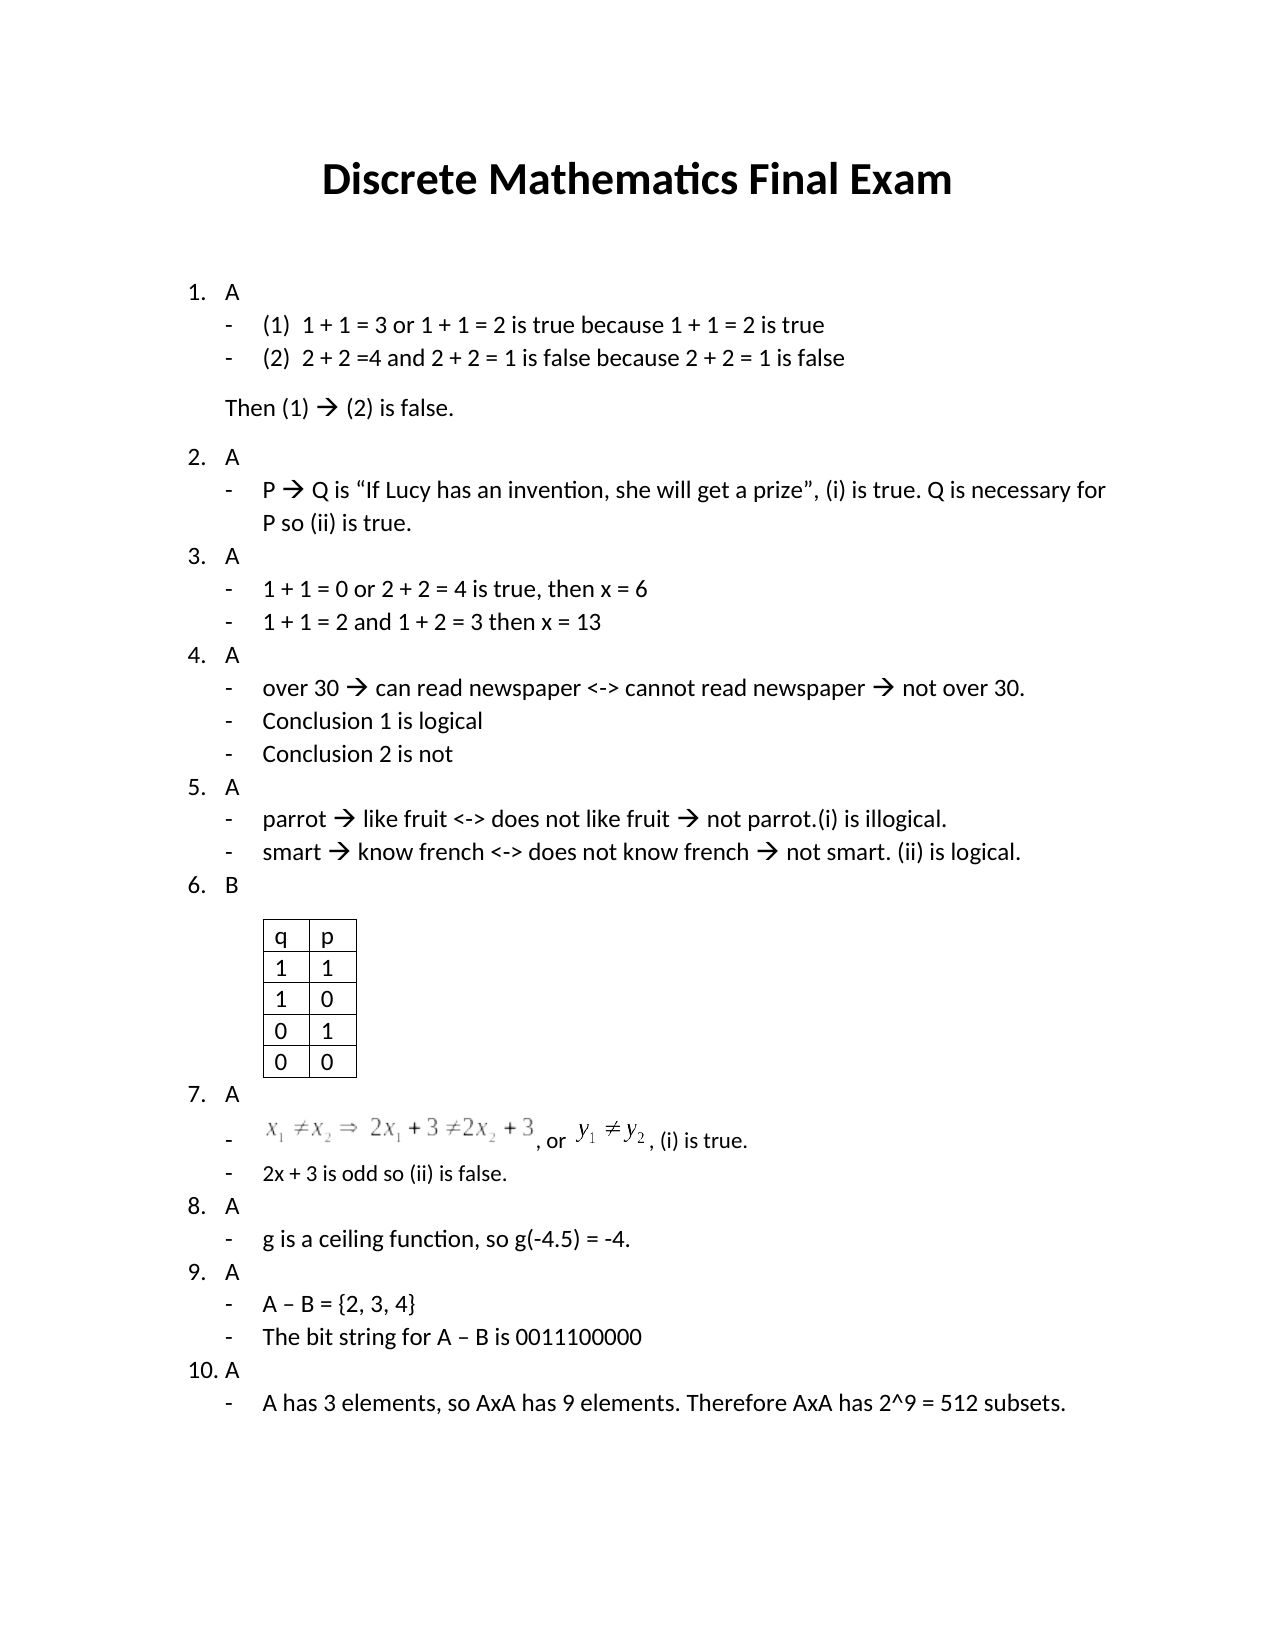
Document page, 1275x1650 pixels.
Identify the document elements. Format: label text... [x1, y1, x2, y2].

table_cell 0 [310, 983, 356, 1014]
table_header p [310, 920, 356, 951]
table_cell 1 [310, 1015, 356, 1045]
list (1) 1 + 1 = 3 or 1 + 1 = 2 is true because 1 + 1 = 2 is true [225, 309, 1125, 340]
list A [187, 277, 1125, 307]
table_cell 0 [310, 1046, 356, 1077]
list A [187, 442, 1125, 472]
list (2) 2 + 2 =4 and 2 + 2 = 1 is false because 2 + 2 = 1 is false [225, 342, 1125, 373]
list A has 3 elements, so AxA has 9 elements. Therefore AxA has 2^9 = 512 subsets. [225, 1387, 1125, 1418]
list The bit string for A – B is 0011100000 [225, 1322, 1125, 1352]
list , or , (i) is true. [225, 1111, 1125, 1154]
list P Q is “If Lucy has an invention, she will get a prize”, (i) is true. Q is necessary for P so (ii) is true. [225, 474, 1125, 538]
table_header q [264, 920, 309, 951]
text Then (1) (2) is false. [225, 392, 1125, 422]
list A [187, 1190, 1125, 1220]
list B [187, 869, 1125, 900]
list A [187, 1354, 1125, 1385]
list g is a ceiling function, so g(-4.5) = -4. [225, 1223, 1125, 1253]
list A [187, 639, 1125, 669]
table_cell 0 [264, 1046, 309, 1077]
list A [187, 771, 1125, 801]
table_cell 1 [310, 952, 356, 982]
list Conclusion 1 is logical [225, 705, 1125, 735]
list A [187, 540, 1125, 571]
text Discrete Mathematics Final Exam [150, 150, 1125, 206]
list smart know french <-> does not know french not smart. (ii) is logical. [225, 837, 1125, 867]
list 1 + 1 = 0 or 2 + 2 = 4 is true, then x = 6 [225, 573, 1125, 604]
list parrot like fruit <-> does not like fruit not parrot.(i) is illogical. [225, 804, 1125, 834]
table_cell 1 [264, 952, 309, 982]
table_cell 1 [264, 983, 309, 1014]
list A [187, 1078, 1125, 1108]
list Conclusion 2 is not [225, 738, 1125, 768]
list 1 + 1 = 2 and 1 + 2 = 3 then x = 13 [225, 606, 1125, 637]
list over 30 can read newspaper <-> cannot read newspaper not over 30. [225, 672, 1125, 702]
list A [187, 1256, 1125, 1286]
list A – B = {2, 3, 4} [225, 1289, 1125, 1319]
table_cell 0 [264, 1015, 309, 1045]
list 2x + 3 is odd so (ii) is false. [225, 1157, 1125, 1187]
